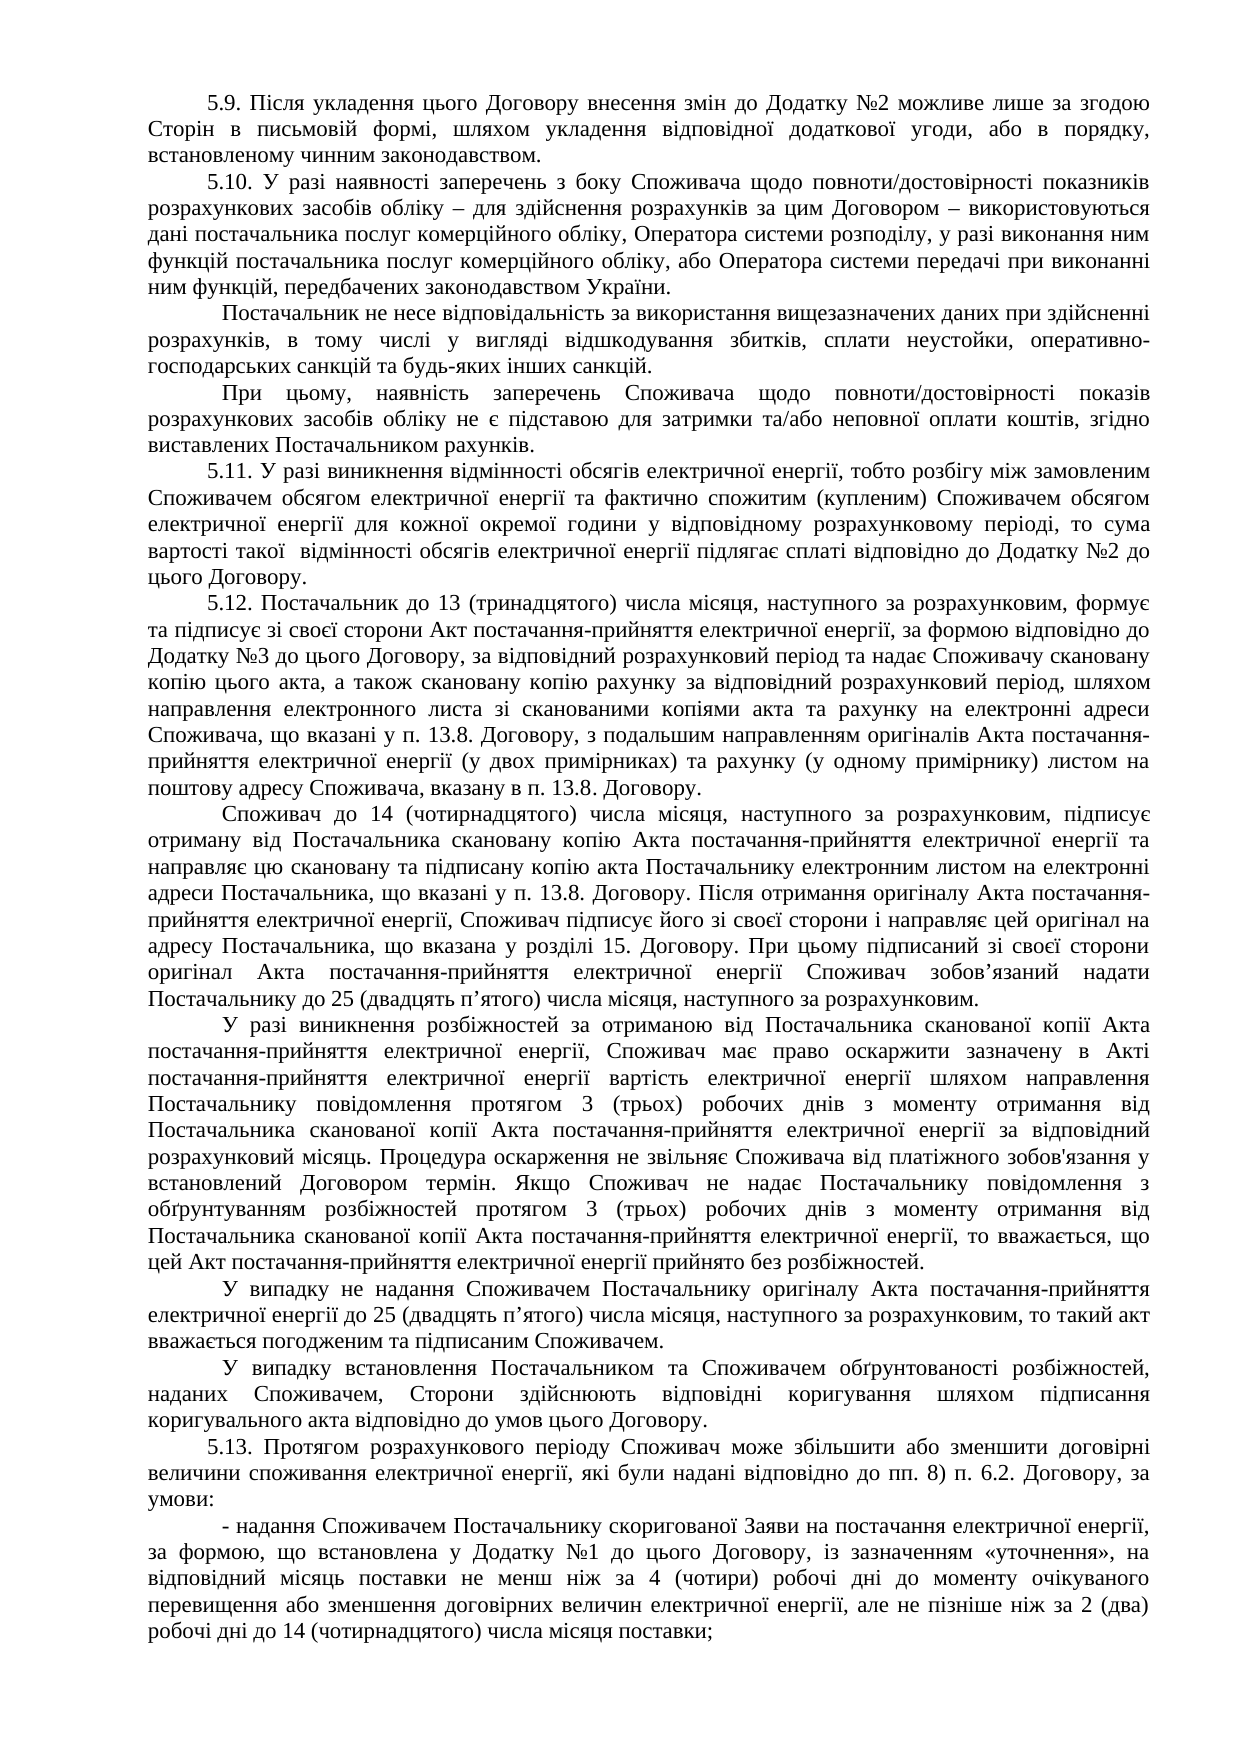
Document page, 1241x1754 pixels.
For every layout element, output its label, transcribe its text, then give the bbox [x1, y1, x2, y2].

text 5.13. Протягом розрахункового періоду Споживач може збільшити або зменшити договірні величини споживання електричної енергії, які були надані відповідно до пп. 8) п. 6.2. Договору, за умови: [148, 1433, 1152, 1512]
text - надання Споживачем Постачальнику скоригованої Заяви на постачання електричної енергії, за формою, що встановлена у Додатку №1 до цього Договору, із зазначенням «уточнення», на відповідний місяць поставки не менш ніж за 4 (чотири) робочі дні до моменту очікуваного перевищення або зменшення договірних величин електричної енергії, але не пізніше ніж за 2 (два) робочі дні до 14 (чотирнадцятого) числа місяця поставки; [148, 1512, 1152, 1643]
text 5.12. Постачальник до 13 (тринадцятого) числа місяця, наступного за розрахунковим, формує та підписує зі своєї сторони Акт постачання-прийняття електричної енергії, за формою відповідно до Додатку №3 до цього Договору, за відповідний розрахунковий період та надає Споживачу скановану копію цього акта, а також скановану копію рахунку за відповідний розрахунковий період, шляхом направлення електронного листа зі сканованими копіями акта та рахунку на електронні адреси Споживача, що вказані у п. 13.8. Договору, з подальшим направленням оригіналів Акта постачання-прийняття електричної енергії (у двох примірниках) та рахунку (у одному примірнику) листом на поштову адресу Споживача, вказану в п. 13.8. Договору. [148, 589, 1152, 800]
text У випадку не надання Споживачем Постачальнику оригіналу Акта постачання-прийняття електричної енергії до 25 (двадцять п’ятого) числа місяця, наступного за розрахунковим, то такий акт вважається погодженим та підписаним Споживачем. [148, 1274, 1152, 1354]
text У випадку встановлення Постачальником та Споживачем обґрунтованості розбіжностей, наданих Споживачем, Сторони здійснюють відповідні коригування шляхом підписання коригувального акта відповідно до умов цього Договору. [148, 1354, 1152, 1433]
text Споживач до 14 (чотирнадцятого) числа місяця, наступного за розрахунковим, підписує отриману від Постачальника скановану копію Акта постачання-прийняття електричної енергії та направляє цю скановану та підписану копію акта Постачальнику електронним листом на електронні адреси Постачальника, що вказані у п. 13.8. Договору. Після отримання оригіналу Акта постачання-прийняття електричної енергії, Споживач підписує його зі своєї сторони і направляє цей оригінал на адресу Постачальника, що вказана у розділі 15. Договору. При цьому підписаний зі своєї сторони оригінал Акта постачання-прийняття електричної енергії Споживач зобов’язаний надати Постачальнику до 25 (двадцять п’ятого) числа місяця, наступного за розрахунковим. [148, 800, 1152, 1011]
text 5.10. У разі наявності заперечень з боку Споживача щодо повноти/достовірності показників розрахункових засобів обліку – для здійснення розрахунків за цим Договором – використовуються дані постачальника послуг комерційного обліку, Оператора системи розподілу, у разі виконання ним функцій постачальника послуг комерційного обліку, або Оператора системи передачі при виконанні ним функцій, передбачених законодавством України. [148, 168, 1152, 299]
text 5.9. Після укладення цього Договору внесення змін до Додатку №2 можливе лише за згодою Сторін в письмовій формі, шляхом укладення відповідної додаткової угоди, або в порядку, встановленому чинним законодавством. [148, 89, 1152, 168]
text При цьому, наявність заперечень Споживача щодо повноти/достовірності показів розрахункових засобів обліку не є підставою для затримки та/або неповної оплати коштів, згідно виставлених Постачальником рахунків. [148, 378, 1152, 458]
text 5.11. У разі виникнення відмінності обсягів електричної енергії, тобто розбігу між замовленим Споживачем обсягом електричної енергії та фактично спожитим (купленим) Споживачем обсягом електричної енергії для кожної окремої години у відповідному розрахунковому періоді, то сума вартості такої відмінності обсягів електричної енергії підлягає сплаті відповідно до Додатку №2 до цього Договору. [148, 458, 1152, 589]
text У разі виникнення розбіжностей за отриманою від Постачальника сканованої копії Акта постачання-прийняття електричної енергії, Споживач має право оскаржити зазначену в Акті постачання-прийняття електричної енергії вартість електричної енергії шляхом направлення Постачальнику повідомлення протягом 3 (трьох) робочих днів з моменту отримання від Постачальника сканованої копії Акта постачання-прийняття електричної енергії за відповідний розрахунковий місяць. Процедура оскарження не звільняє Споживача від платіжного зобов'язання у встановлений Договором термін. Якщо Споживач не надає Постачальнику повідомлення з обґрунтуванням розбіжностей протягом 3 (трьох) робочих днів з моменту отримання від Постачальника сканованої копії Акта постачання-прийняття електричної енергії, то вважається, що цей Акт постачання-прийняття електричної енергії прийнято без розбіжностей. [148, 1011, 1152, 1274]
text Постачальник не несе відповідальність за використання вищезазначених даних при здійсненні розрахунків, в тому числі у вигляді відшкодування збитків, сплати неустойки, оперативно-господарських санкцій та будь-яких інших санкцій. [148, 299, 1152, 378]
